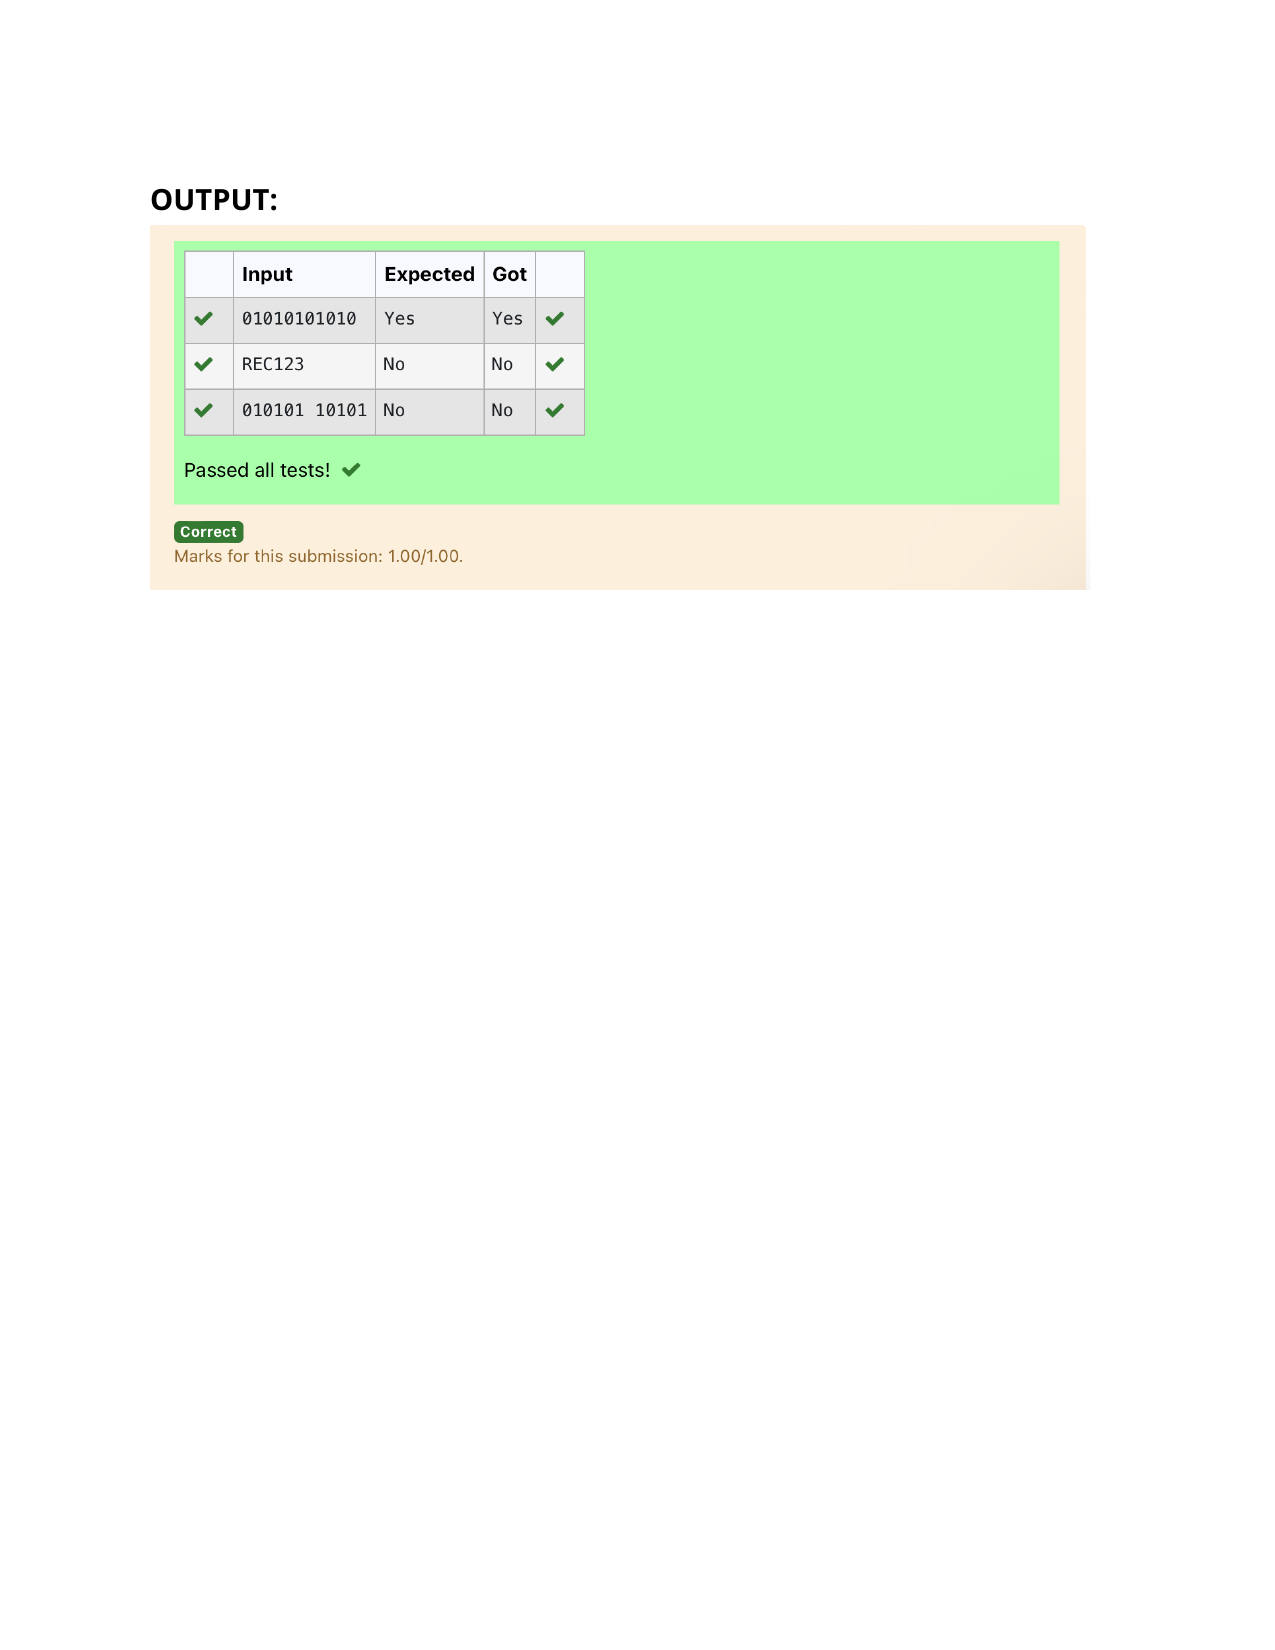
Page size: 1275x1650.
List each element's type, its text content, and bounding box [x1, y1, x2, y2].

picture [150, 218, 1091, 590]
